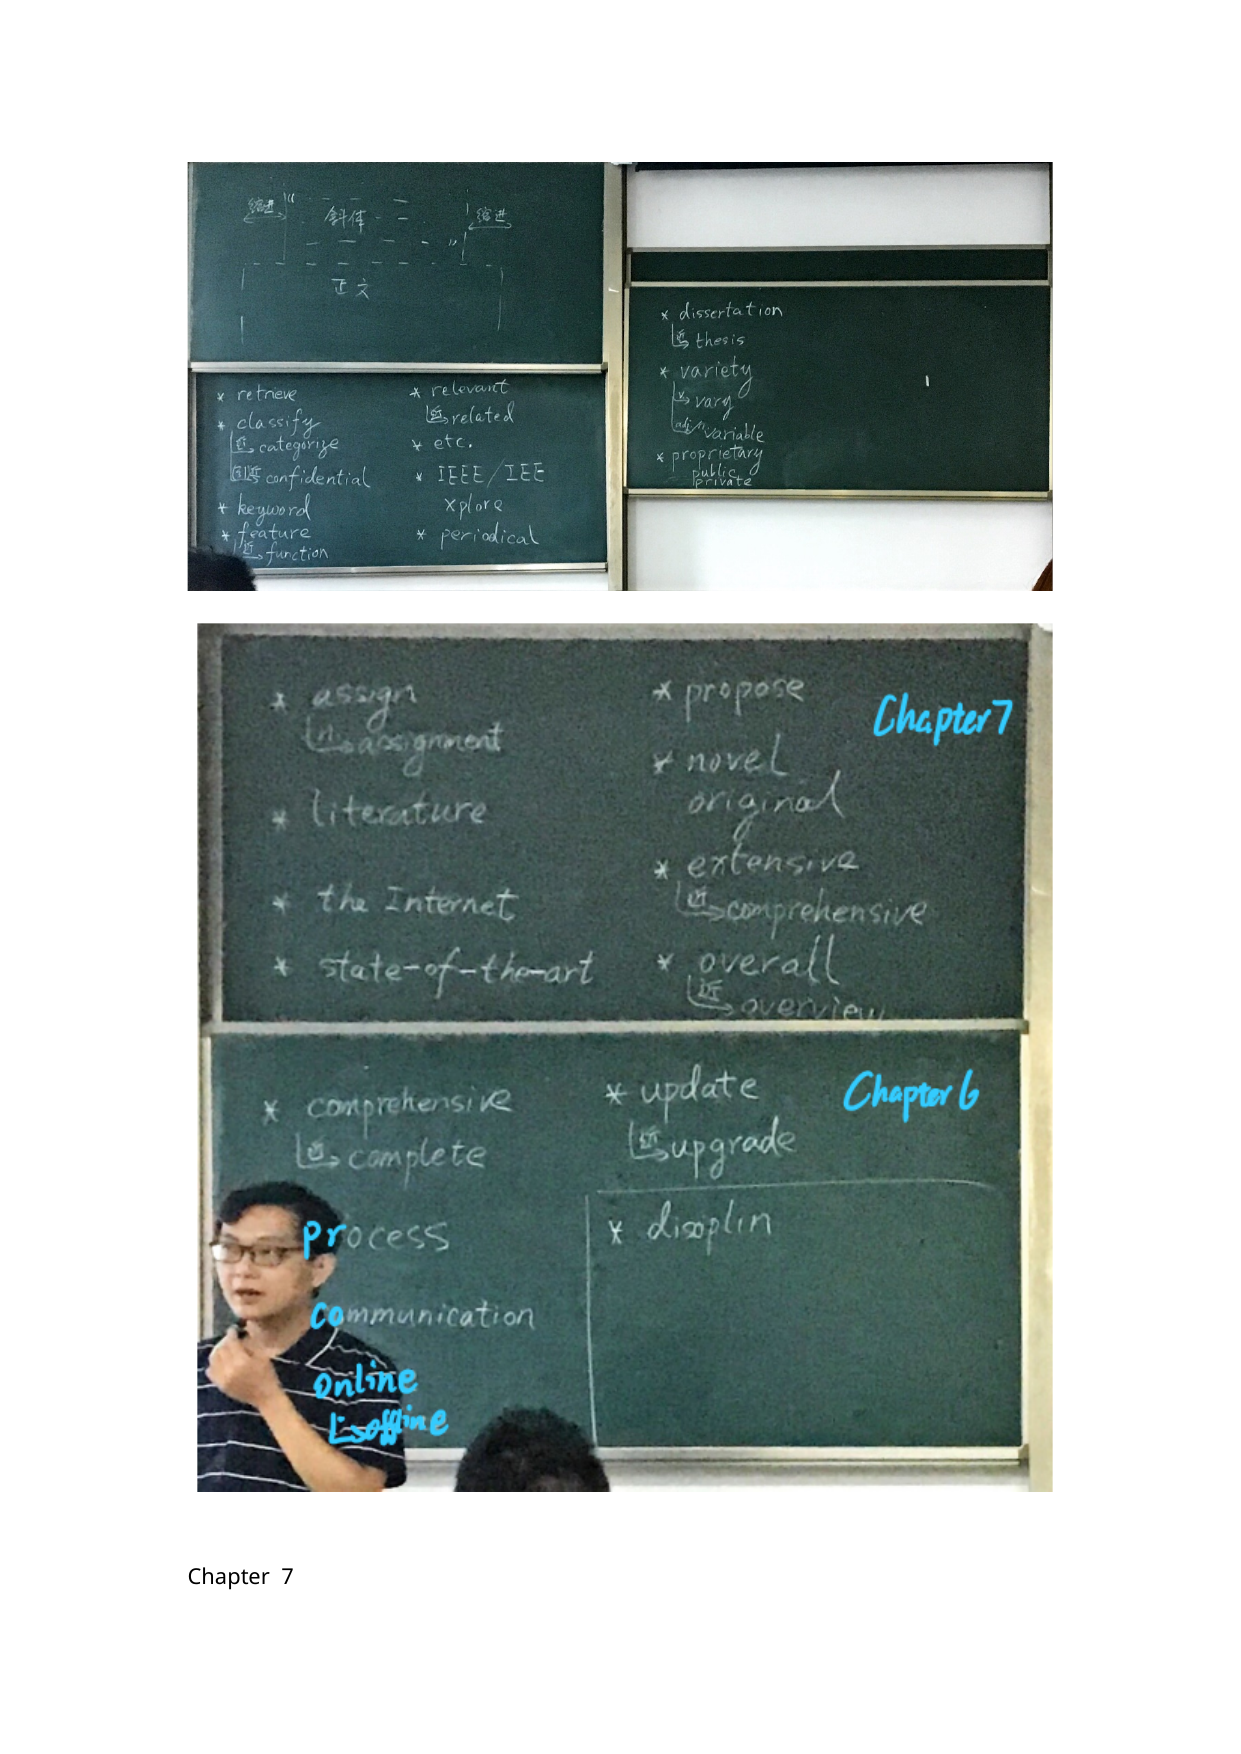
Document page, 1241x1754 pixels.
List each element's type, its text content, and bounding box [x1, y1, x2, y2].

text Chapter 7 [187, 1559, 1053, 1592]
picture [187, 162, 1053, 591]
picture [187, 617, 1053, 1492]
